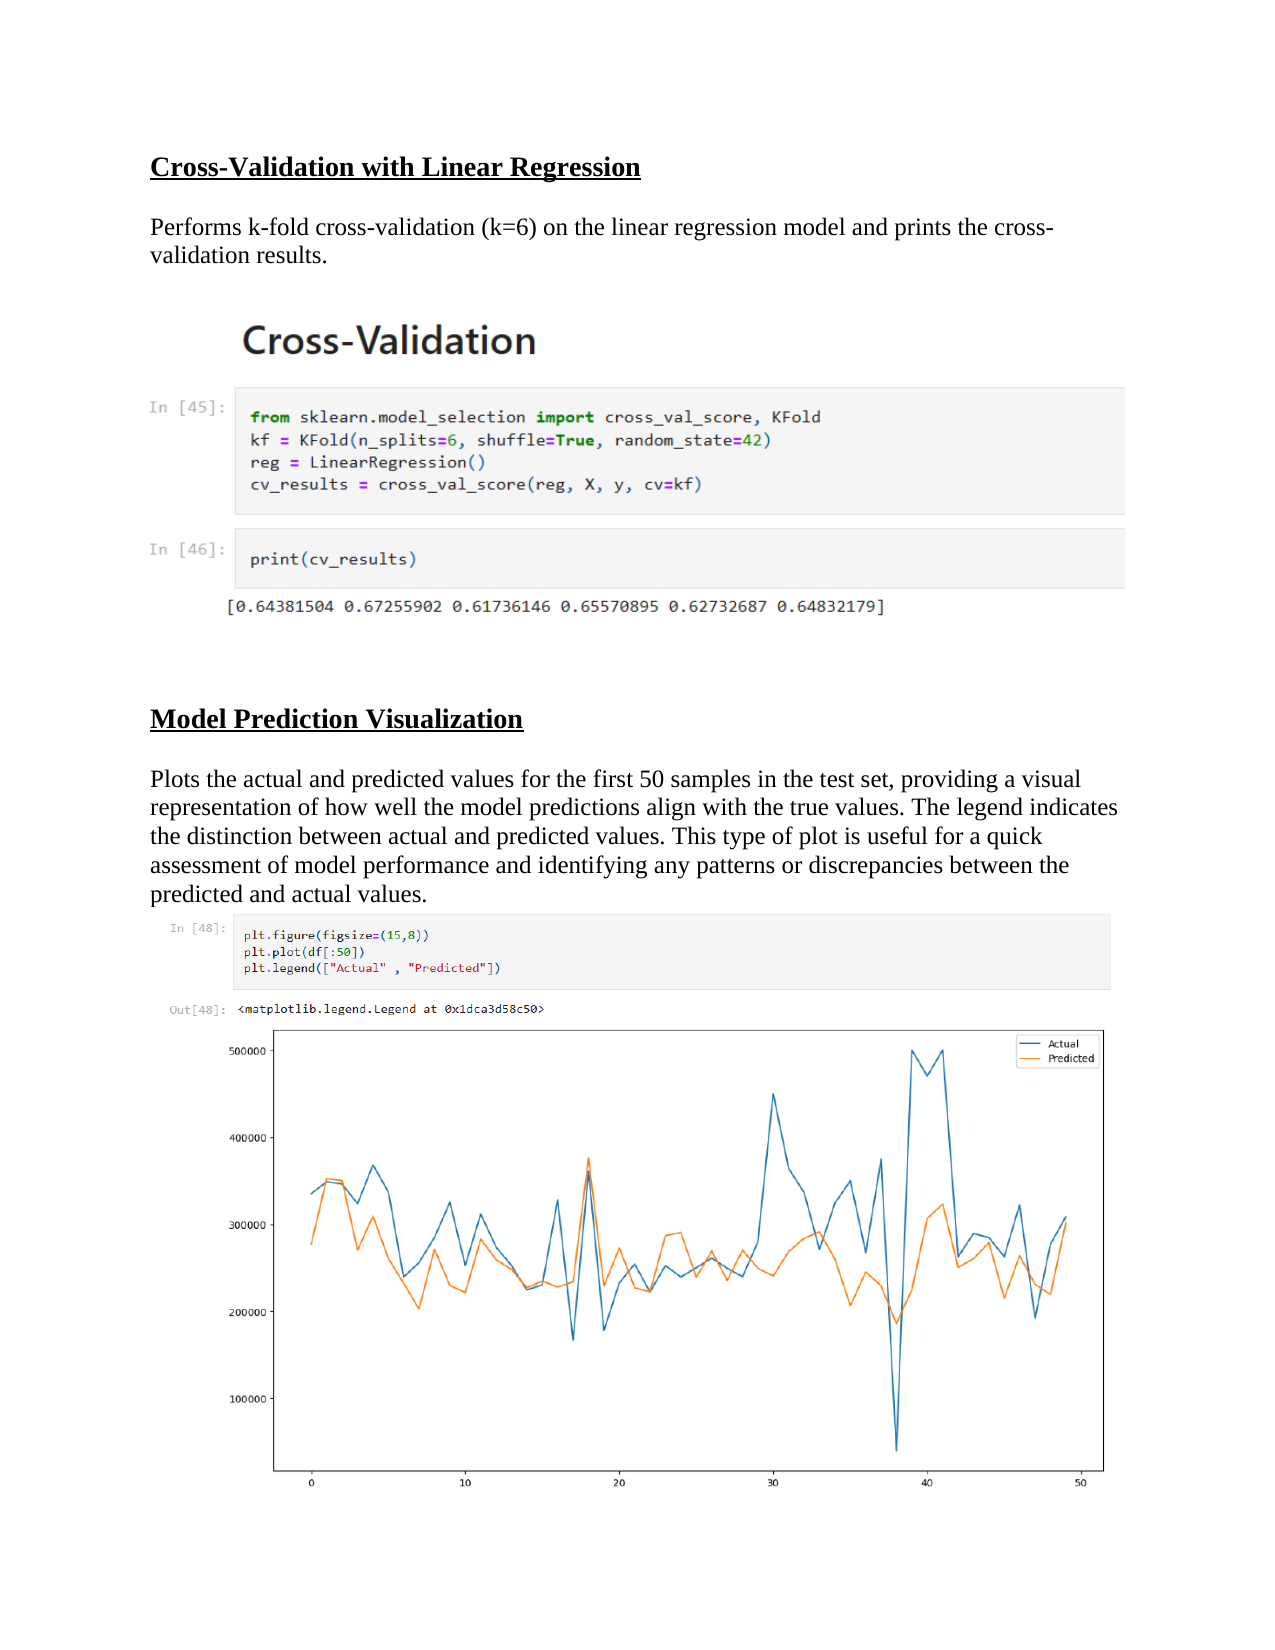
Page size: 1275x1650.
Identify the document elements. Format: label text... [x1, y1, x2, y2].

subtitle Cross-Validation with Linear Regression [150, 150, 1125, 182]
subtitle Model Prediction Visualization [150, 702, 1125, 734]
text Performs k-fold cross-validation (k=6) on the linear regression model and prints the cross-validation results. [150, 212, 1125, 269]
text Plots the actual and predicted values for the first 50 samples in the test set, providing a visual representation of how well the model predictions align with the true values. The legend indicates the distinction between actual and predicted values. This type of plot is useful for a quick assessment of model performance and identifying any patterns or discrepancies between the predicted and actual values. [150, 764, 1125, 907]
picture [150, 298, 1125, 624]
picture [150, 907, 1125, 1493]
